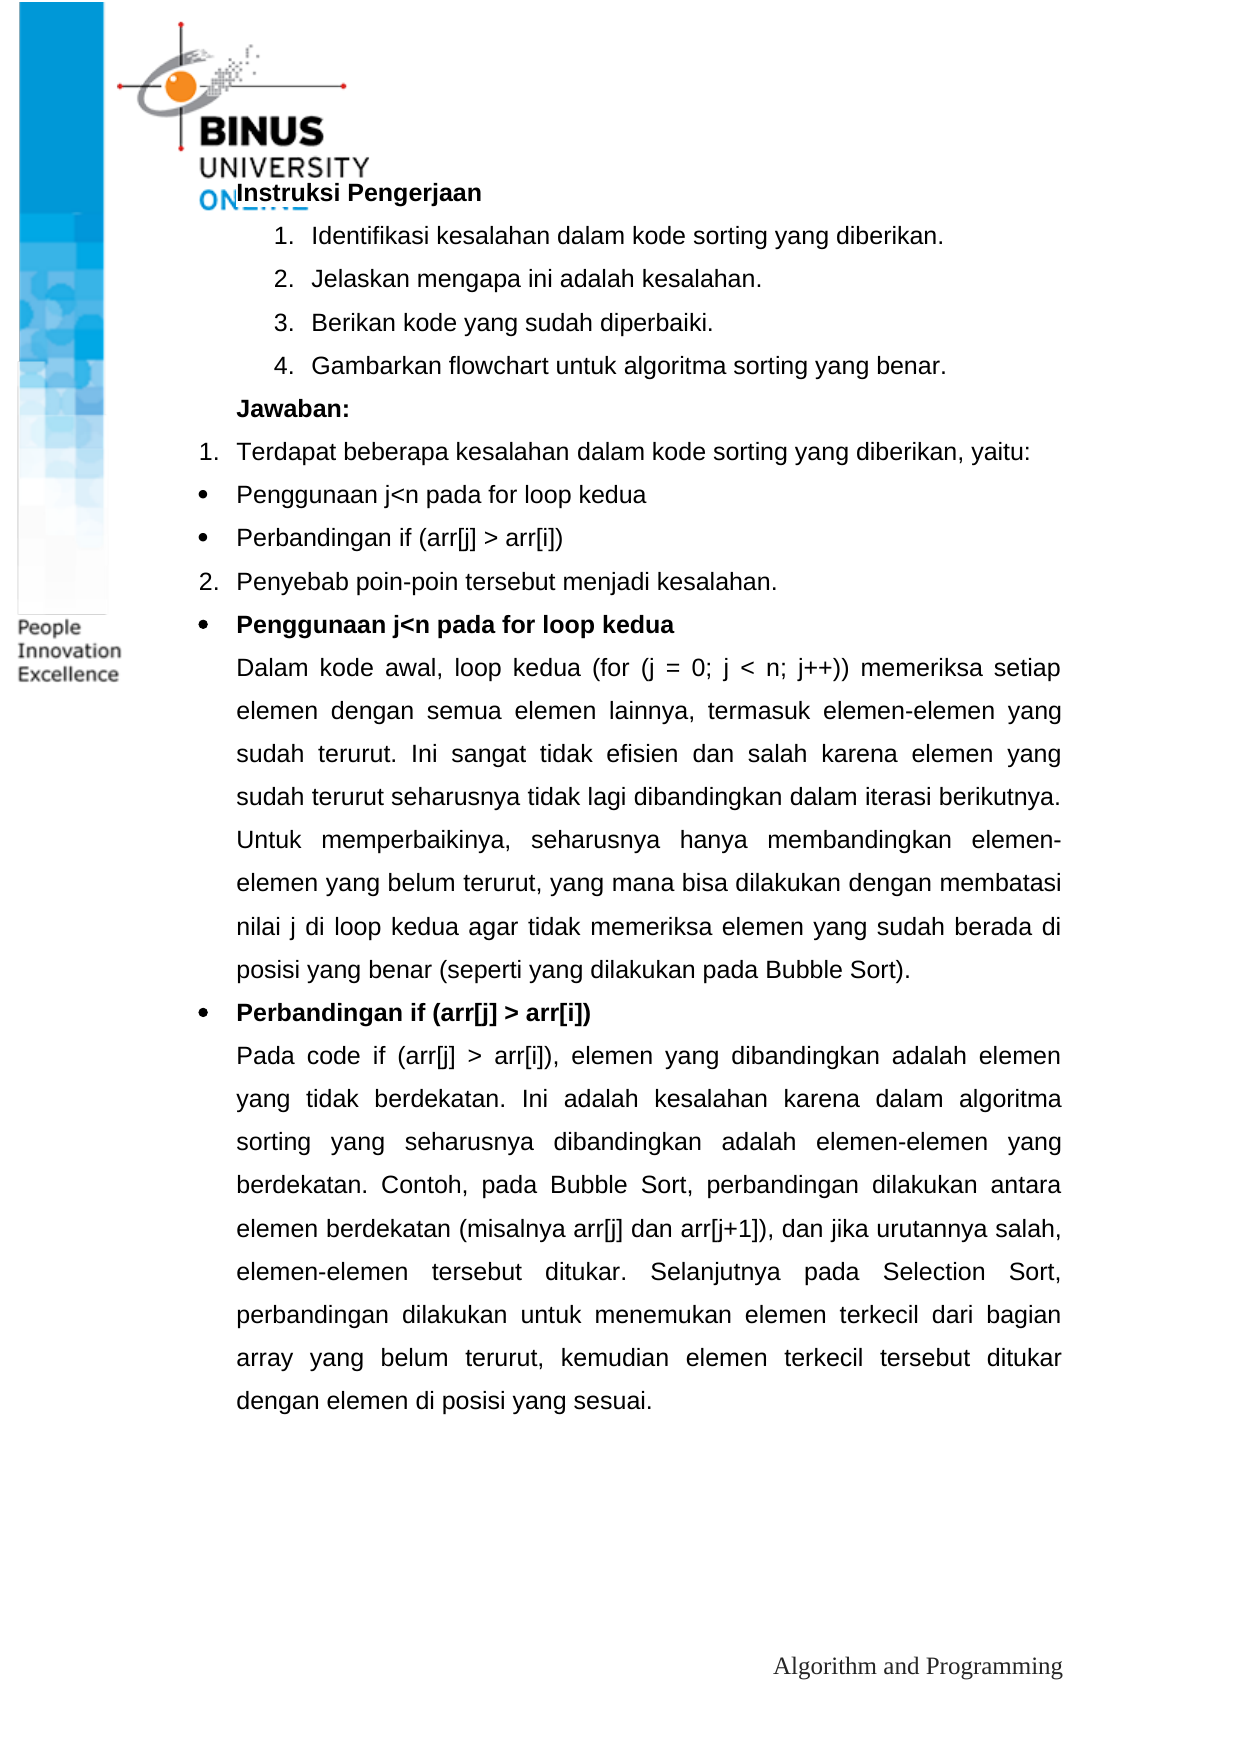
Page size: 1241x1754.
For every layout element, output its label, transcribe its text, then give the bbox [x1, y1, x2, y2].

list Penggunaan j<n pada for loop kedua [199, 480, 1063, 509]
list Gambarkan flowchart untuk algoritma sorting yang benar. [274, 351, 1063, 379]
list Perbandingan if (arr[j] > arr[i]) [199, 523, 1063, 552]
list Identifikasi kesalahan dalam kode sorting yang diberikan. [274, 221, 1063, 250]
subtitle Instruksi Pengerjaan [236, 178, 1063, 207]
text Jawaban: [236, 394, 1063, 422]
list Berikan kode yang sudah diperbaiki. [274, 307, 1063, 336]
list Perbandingan if (arr[j] > arr[i]) [199, 998, 1063, 1027]
list Jelaskan mengapa ini adalah kesalahan. [274, 264, 1063, 293]
text Pada code if (arr[j] > arr[i]), elemen yang dibandingkan adalah elemen yang tidak berdekatan. Ini adalah kesalahan karena dalam algoritma sorting yang seharusnya dibandingkan adalah elemen-elemen yang berdekatan. Contoh, pada Bubble Sort, perbandingan dilakukan antara elemen berdekatan (misalnya arr[j] dan arr[j+1]), dan jika urutannya salah, elemen-elemen tersebut ditukar. Selanjutnya pada Selection Sort, perbandingan dilakukan untuk menemukan elemen terkecil dari bagian array yang belum terurut, kemudian elemen terkecil tersebut ditukar dengan elemen di posisi yang sesuai. [236, 1041, 1063, 1415]
list Penggunaan j<n pada for loop kedua [199, 609, 1063, 638]
text Dalam kode awal, loop kedua (for (j = 0; j < n; j++)) memeriksa setiap elemen dengan semua elemen lainnya, termasuk elemen-elemen yang sudah terurut. Ini sangat tidak efisien dan salah karena elemen yang sudah terurut seharusnya tidak lagi dibandingkan dalam iterasi berikutnya. Untuk memperbaikinya, seharusnya hanya membandingkan elemen-elemen yang belum terurut, yang mana bisa dilakukan dengan membatasi nilai j di loop kedua agar tidak memeriksa elemen yang sudah berada di posisi yang benar (seperti yang dilakukan pada Bubble Sort). [236, 653, 1063, 983]
list Penyebab poin-poin tersebut menjadi kesalahan. [199, 566, 1063, 595]
picture [6, 2, 373, 688]
list Terdapat beberapa kesalahan dalam kode sorting yang diberikan, yaitu: [199, 437, 1063, 466]
